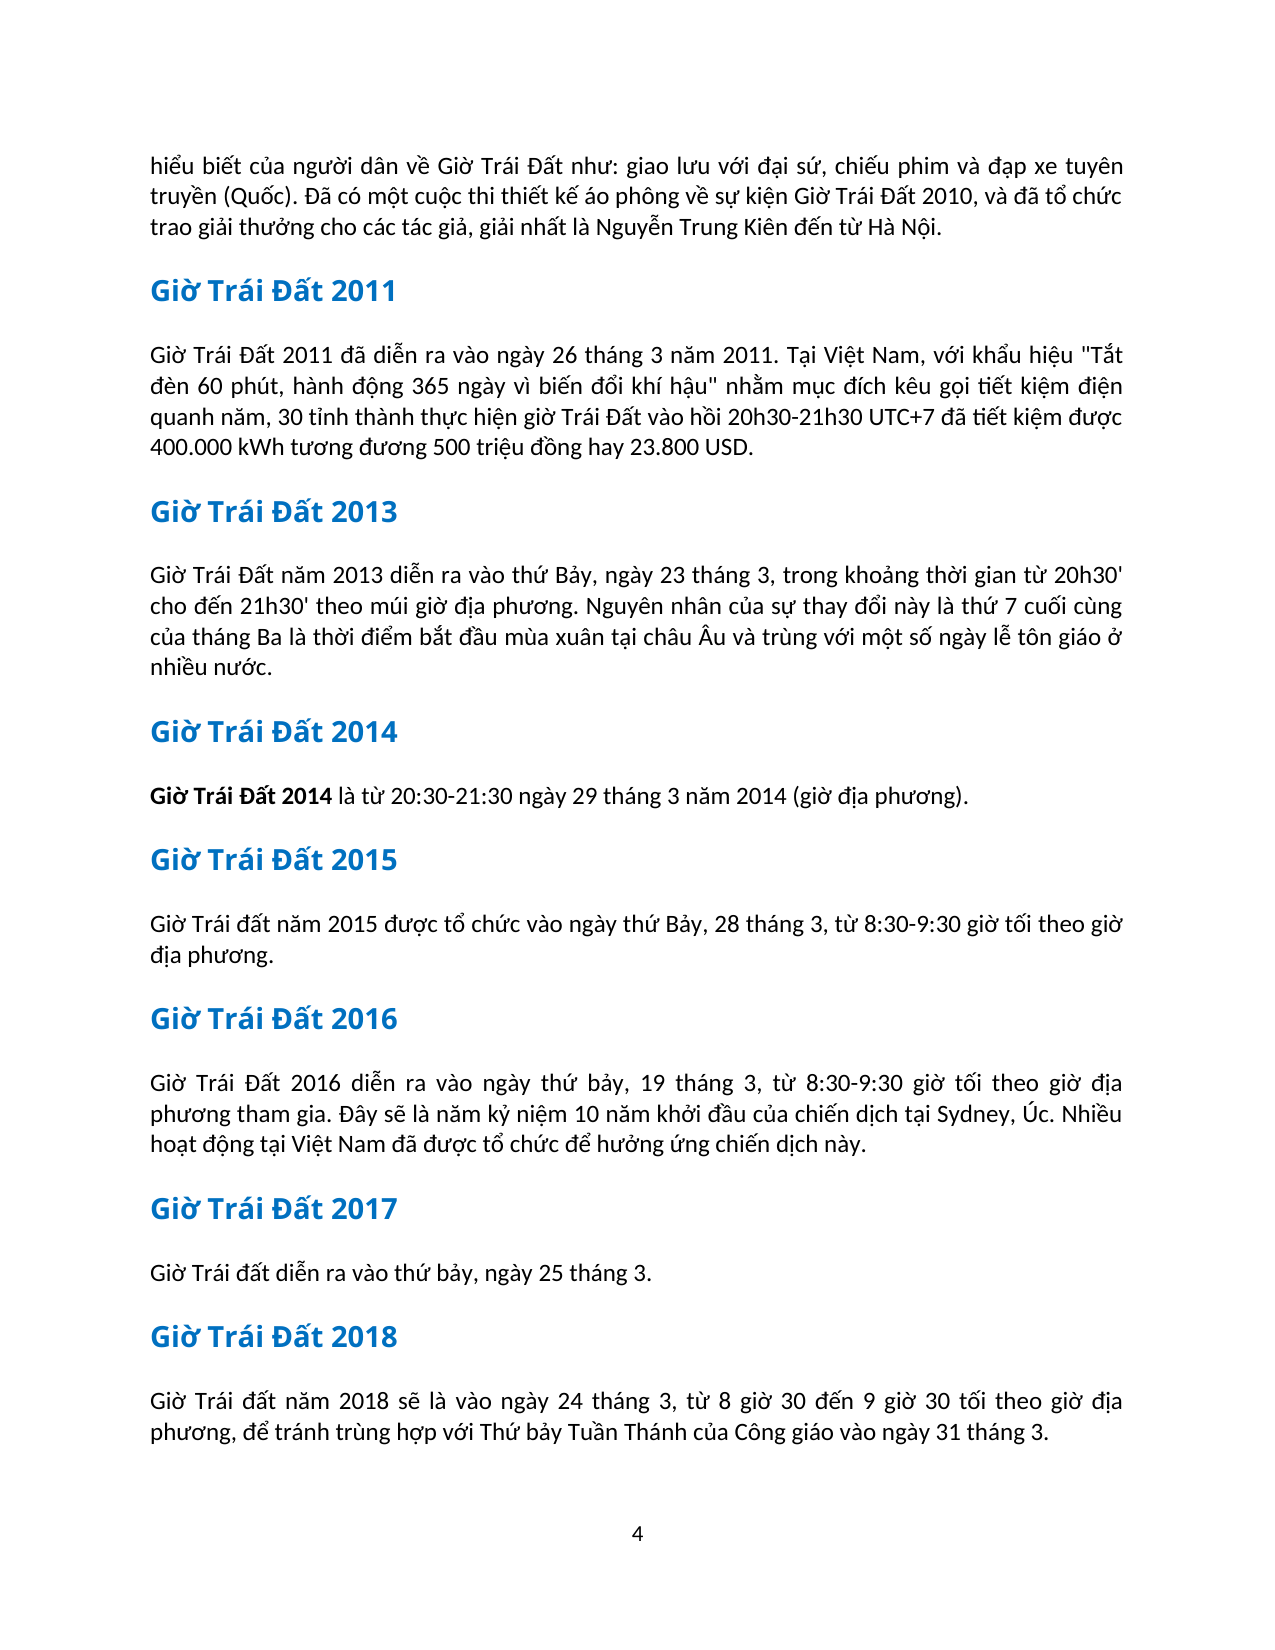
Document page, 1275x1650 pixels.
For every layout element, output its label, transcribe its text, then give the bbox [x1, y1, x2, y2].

text Giờ Trái Đất 2011 đã diễn ra vào ngày 26 tháng 3 năm 2011. Tại Việt Nam, với khẩu hiệu "Tắt đèn 60 phút, hành động 365 ngày vì biến đổi khí hậu" nhằm mục đích kêu gọi tiết kiệm điện quanh năm, 30 tỉnh thành thực hiện giờ Trái Đất vào hồi 20h30-21h30 UTC+7 đã tiết kiệm được 400.000 kWh tương đương 500 triệu đồng hay 23.800 USD. [150, 339, 1125, 462]
text Giờ Trái Đất 2014 là từ 20:30-21:30 ngày 29 tháng 3 năm 2014 (giờ địa phương). [150, 780, 1125, 810]
text Giờ Trái Đất 2016 diễn ra vào ngày thứ bảy, 19 tháng 3, từ 8:30-9:30 giờ tối theo giờ địa phương tham gia. Đây sẽ là năm kỷ niệm 10 năm khởi đầu của chiến dịch tại Sydney, Úc. Nhiều hoạt động tại Việt Nam đã được tổ chức để hưởng ứng chiến dịch này. [150, 1067, 1125, 1159]
text Giờ Trái Đất năm 2013 diễn ra vào thứ Bảy, ngày 23 tháng 3, trong khoảng thời gian từ 20h30' cho đến 21h30' theo múi giờ địa phương. Nguyên nhân của sự thay đổi này là thứ 7 cuối cùng của tháng Ba là thời điểm bắt đầu mùa xuân tại châu Âu và trùng với một số ngày lễ tôn giáo ở nhiều nước. [150, 560, 1125, 682]
subtitle Giờ Trái Đất 2017 [150, 1188, 1125, 1228]
subtitle Giờ Trái Đất 2013 [150, 491, 1125, 531]
text Giờ Trái đất năm 2018 sẽ là vào ngày 24 tháng 3, từ 8 giờ 30 đến 9 giờ 30 tối theo giờ địa phương, để tránh trùng hợp với Thứ bảy Tuần Thánh của Công giáo vào ngày 31 tháng 3. [150, 1386, 1125, 1447]
subtitle Giờ Trái Đất 2018 [150, 1317, 1125, 1356]
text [150, 150, 1125, 242]
subtitle Giờ Trái Đất 2015 [150, 839, 1125, 879]
subtitle Giờ Trái Đất 2016 [150, 998, 1125, 1038]
text Giờ Trái đất diễn ra vào thứ bảy, ngày 25 tháng 3. [150, 1257, 1125, 1287]
subtitle Giờ Trái Đất 2014 [150, 711, 1125, 751]
text Giờ Trái đất năm 2015 được tổ chức vào ngày thứ Bảy, 28 tháng 3, từ 8:30-9:30 giờ tối theo giờ địa phương. [150, 908, 1125, 969]
subtitle Giờ Trái Đất 2011 [150, 271, 1125, 310]
